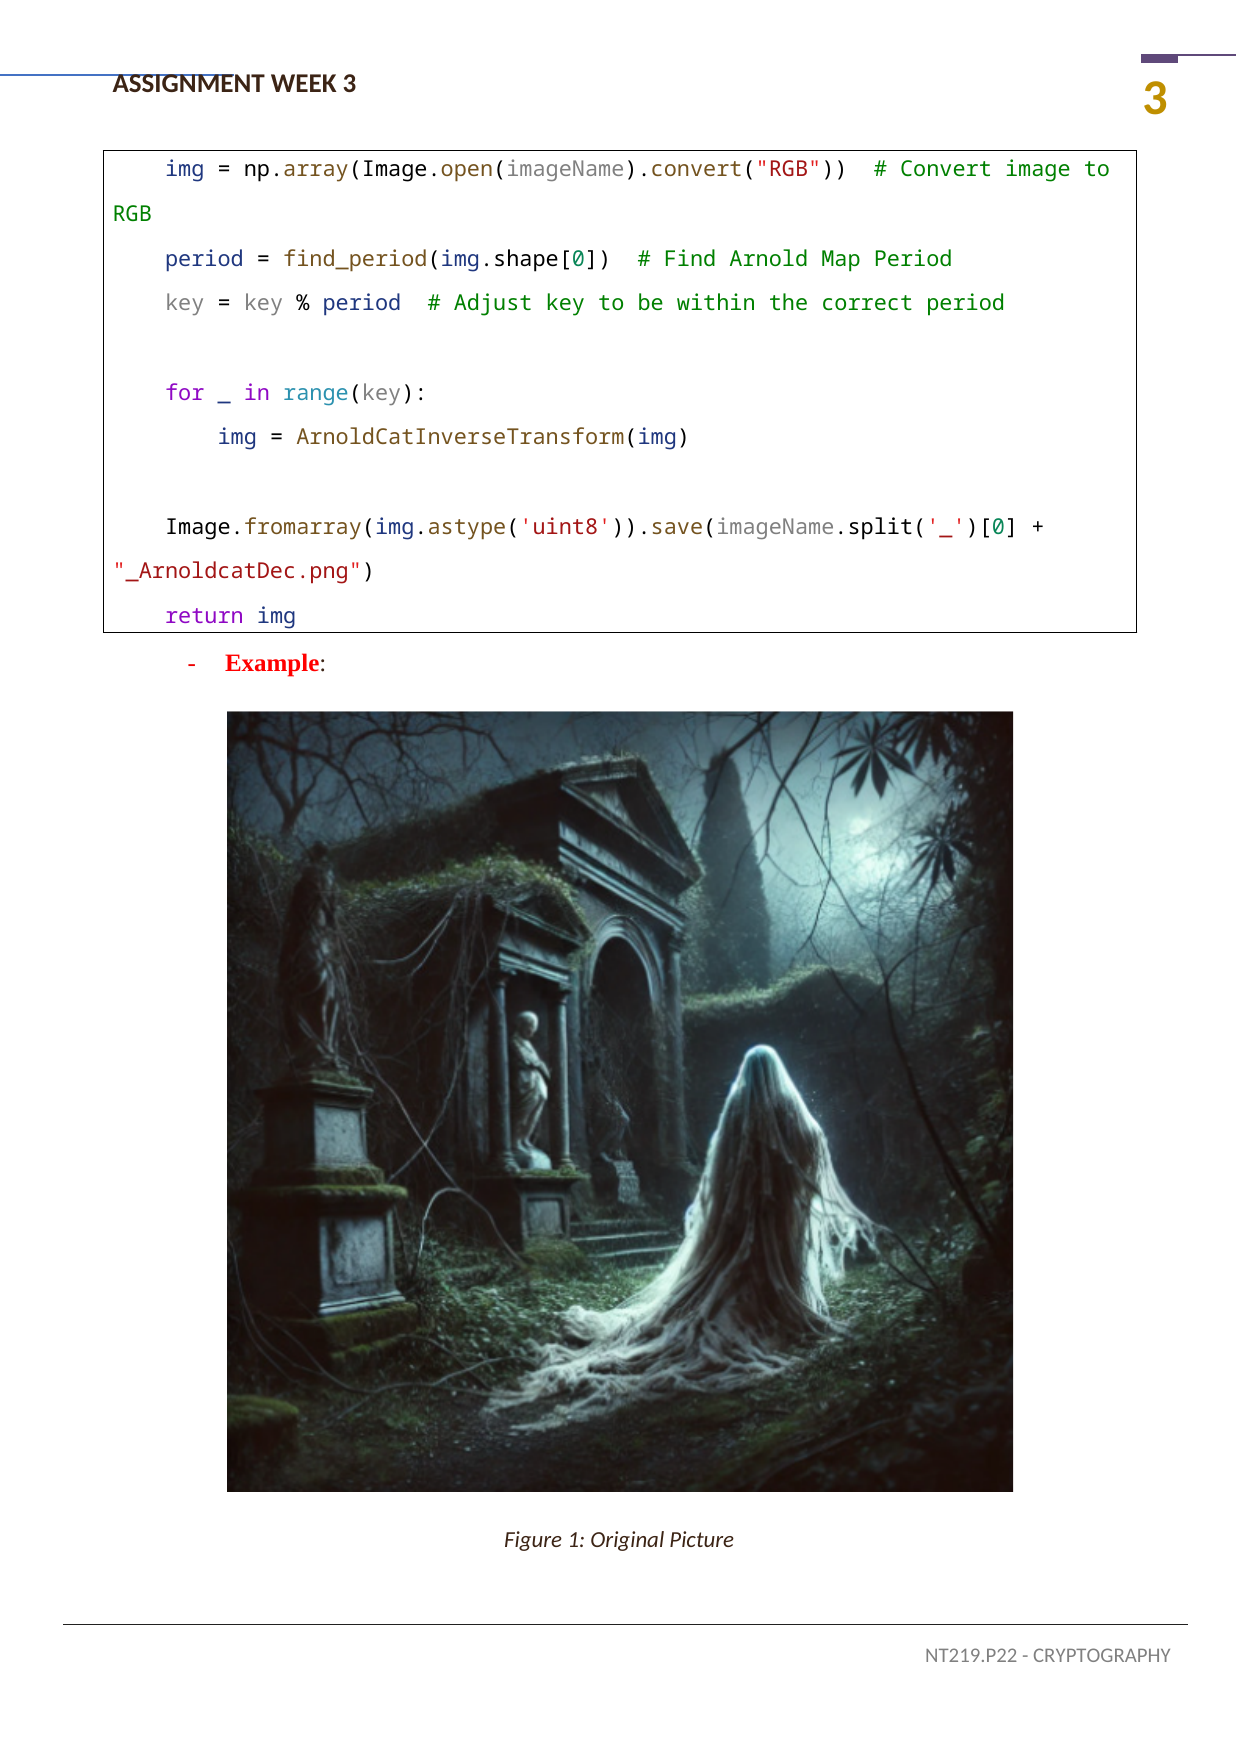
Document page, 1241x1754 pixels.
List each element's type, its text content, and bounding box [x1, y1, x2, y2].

text return img [104, 597, 1136, 632]
text img = ArnoldCatInverseTransform(img) [104, 418, 1136, 451]
text Image.fromarray(img.astype('uint8')).save(imageName.split('_')[0] + "_ArnoldcatDec.png") [104, 507, 1136, 585]
text key = key % period # Adjust key to be within the correct period [104, 284, 1136, 317]
text img = np.array(Image.open(imageName).convert("RGB")) # Convert image to RGB [104, 151, 1136, 228]
text for _ in range(key): [104, 373, 1136, 406]
text period = find_period(img.shape[0]) # Find Arnold Map Period [104, 239, 1136, 272]
picture [227, 707, 1014, 1492]
list Example: [187, 648, 1128, 677]
